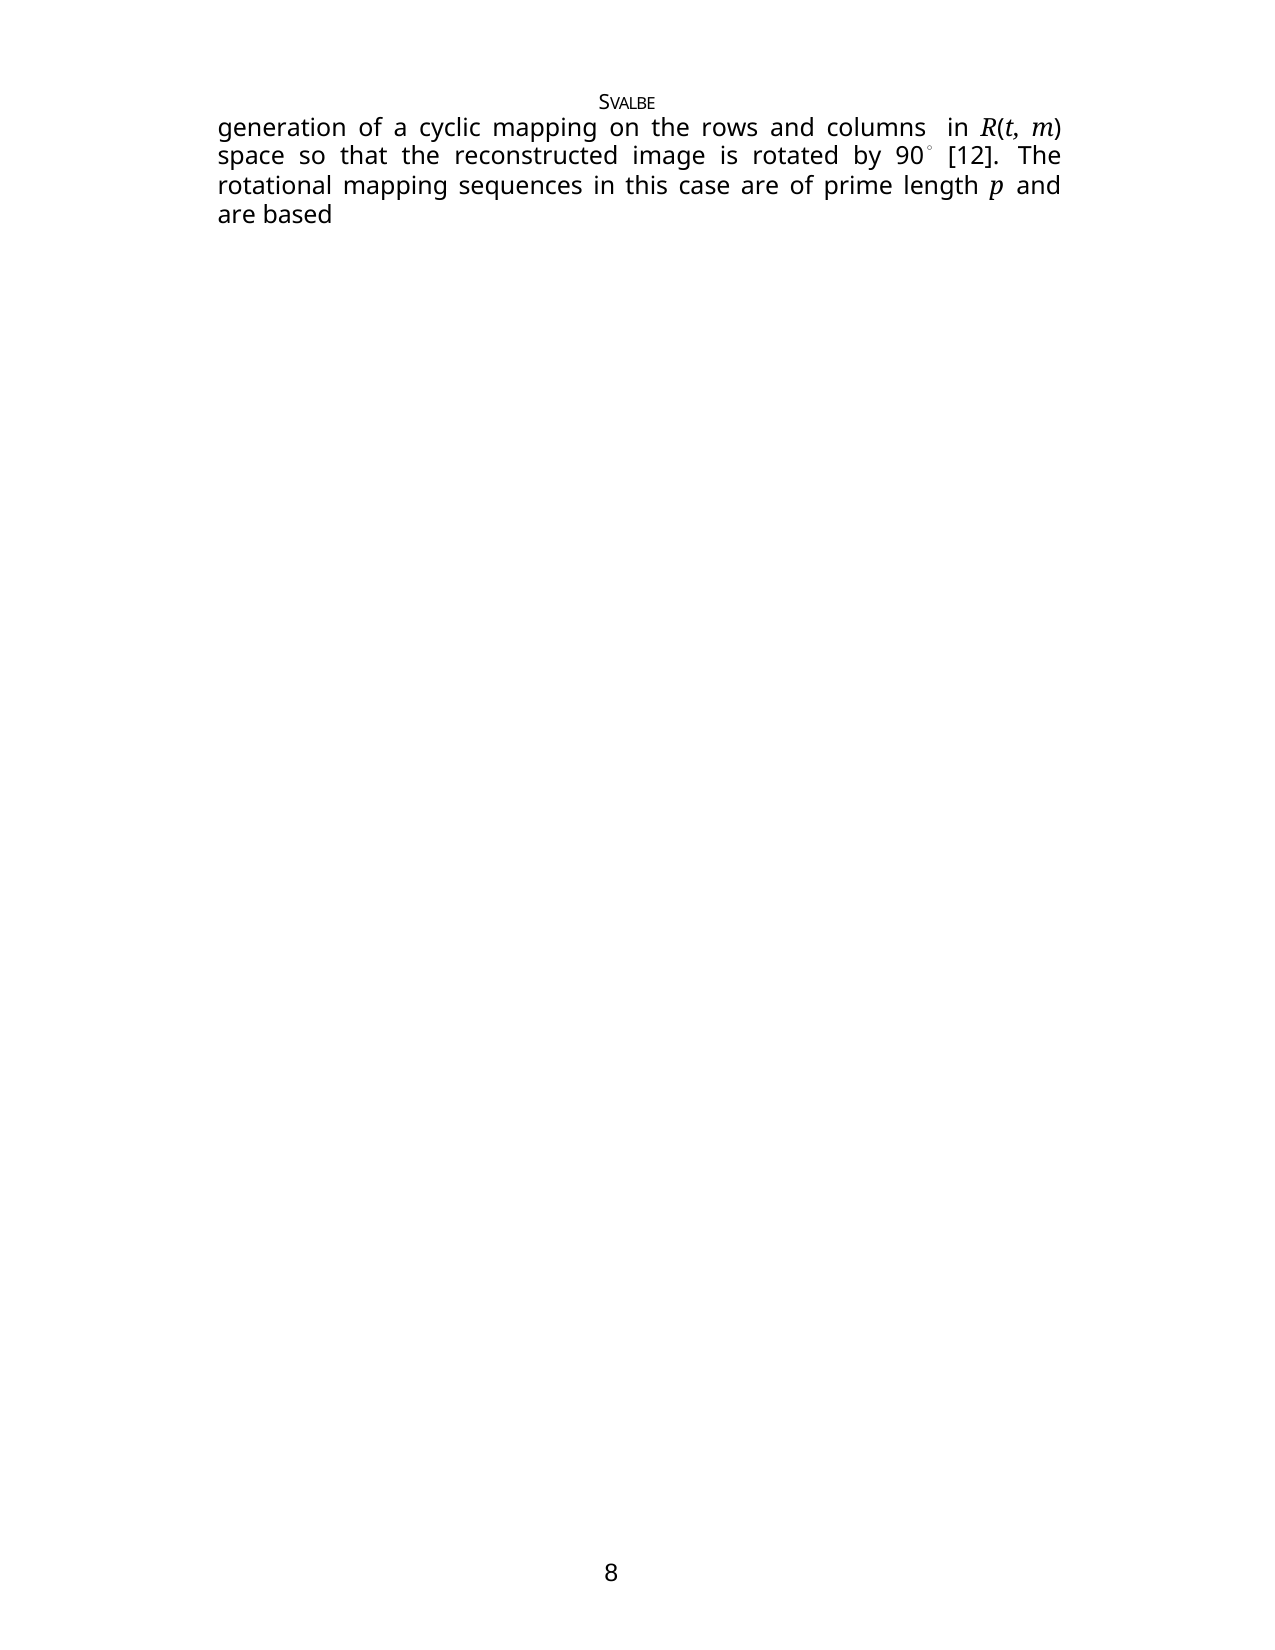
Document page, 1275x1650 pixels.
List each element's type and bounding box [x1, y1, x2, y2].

text [217, 112, 1061, 231]
